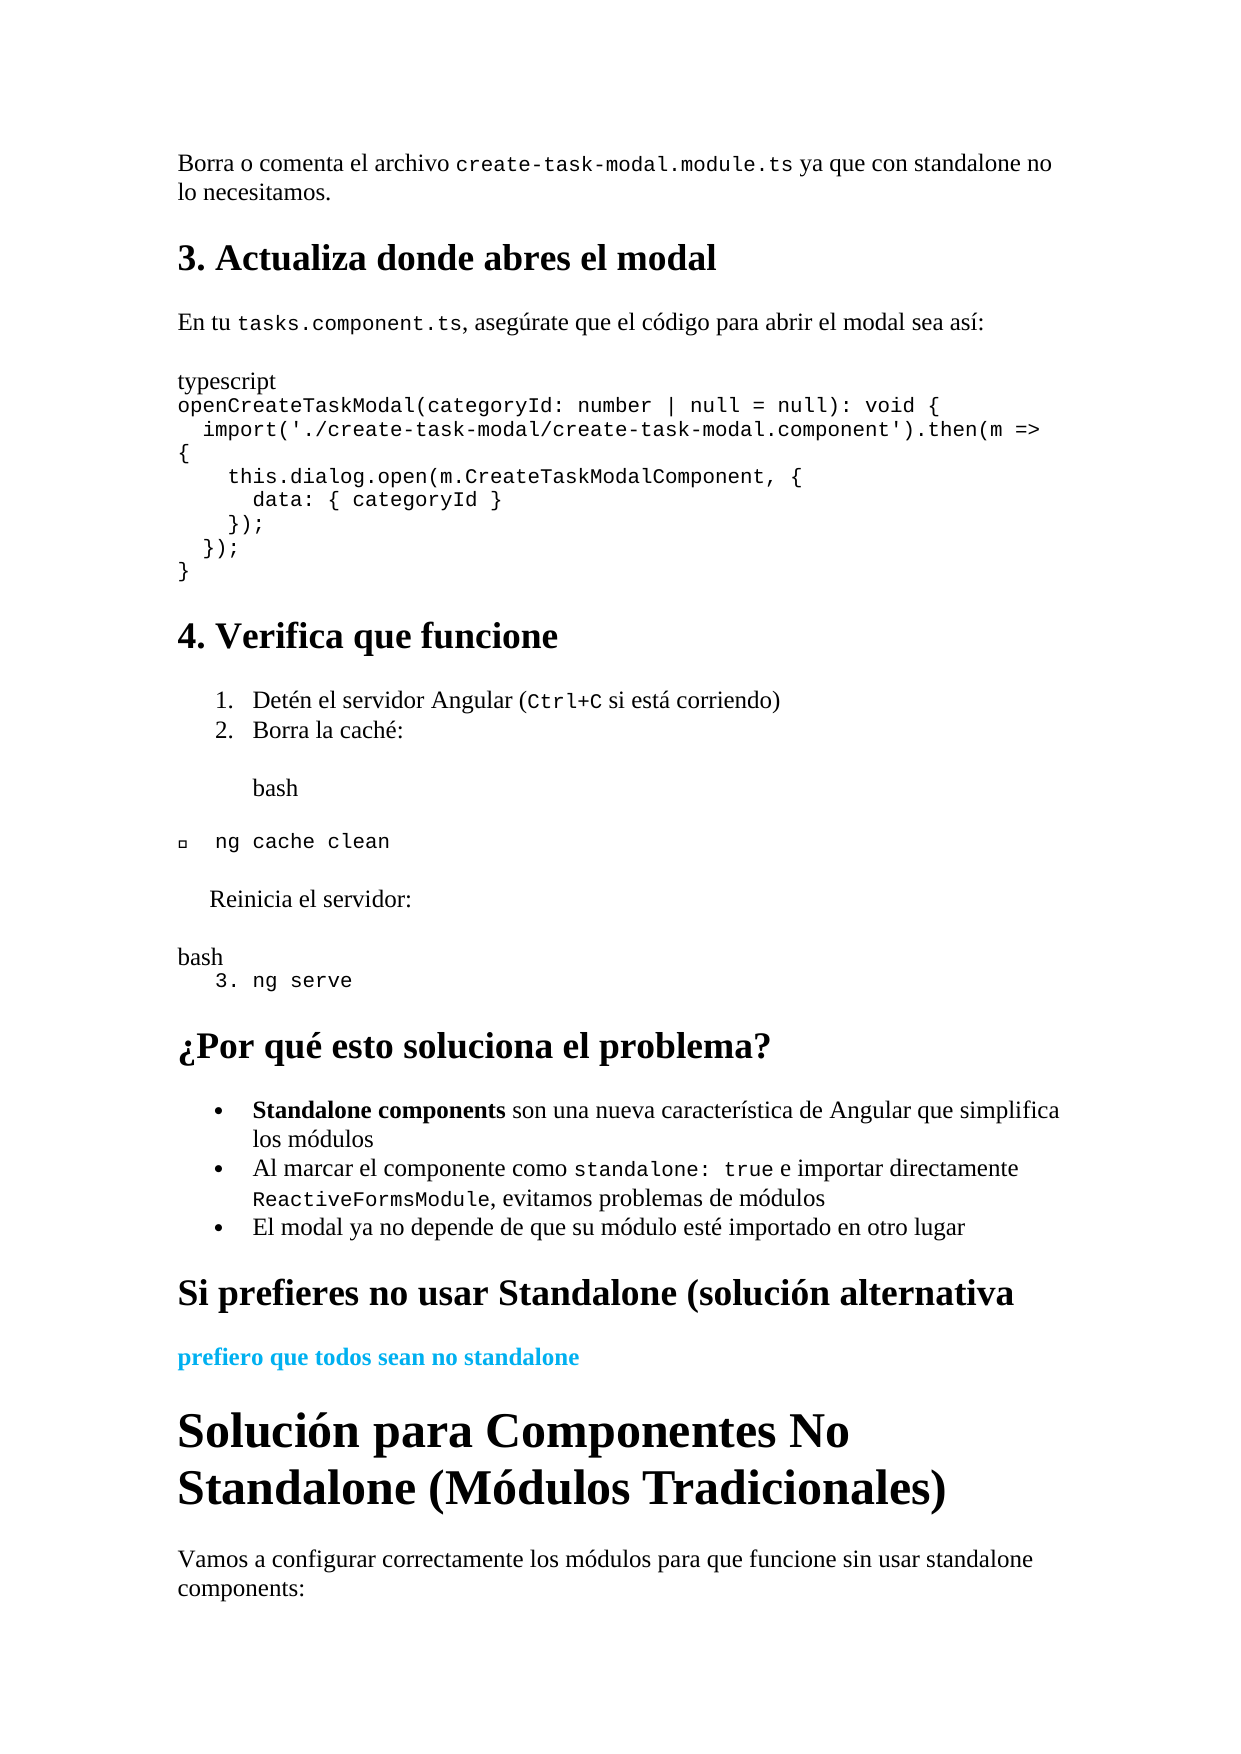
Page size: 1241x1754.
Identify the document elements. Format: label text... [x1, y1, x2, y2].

text openCreateTaskModal(categoryId: number | null = null): void { [177, 395, 1063, 418]
text typescript [177, 366, 1063, 395]
list Borra la caché: [215, 715, 1063, 744]
text Si prefieres no usar Standalone (solución alternativa [177, 1270, 1063, 1313]
text Vamos a configurar correctamente los módulos para que funcione sin usar standalone components: [177, 1544, 1063, 1602]
text } [177, 560, 1063, 584]
list Detén el servidor Angular (Ctrl+C si está corriendo) [215, 686, 1063, 715]
text  Reinicia el servidor: [177, 884, 1063, 912]
list El modal ya no depende de que su módulo esté importado en otro lugar [215, 1212, 1063, 1241]
text }); [177, 513, 1063, 537]
text data: { categoryId } [177, 489, 1063, 513]
text }); [177, 537, 1063, 560]
list Standalone components son una nueva característica de Angular que simplifica los módulos [215, 1096, 1063, 1153]
text En tu tasks.component.ts, asegúrate que el código para abrir el modal sea así: [177, 307, 1063, 337]
text  ng cache clean [177, 831, 1063, 854]
text import('./create-task-modal/create-task-modal.component').then(m => { [177, 418, 1063, 466]
list ng serve [215, 970, 1063, 994]
text 4. Verifica que funcione [177, 613, 1063, 656]
text Solución para Componentes No Standalone (Módulos Tradicionales) [177, 1400, 1063, 1515]
text bash [177, 942, 1063, 970]
text 3. Actualiza donde abres el modal [177, 235, 1063, 278]
text Borra o comenta el archivo create-task-modal.module.ts ya que con standalone no lo necesitamos. [177, 148, 1063, 206]
list Al marcar el componente como standalone: true e importar directamente ReactiveFormsModule, evitamos problemas de módulos [215, 1153, 1063, 1212]
text bash [252, 773, 1063, 802]
text prefiero que todos sean no standalone [177, 1342, 1063, 1371]
text ¿Por qué esto soluciona el problema? [177, 1023, 1063, 1066]
text this.dialog.open(m.CreateTaskModalComponent, { [177, 466, 1063, 489]
